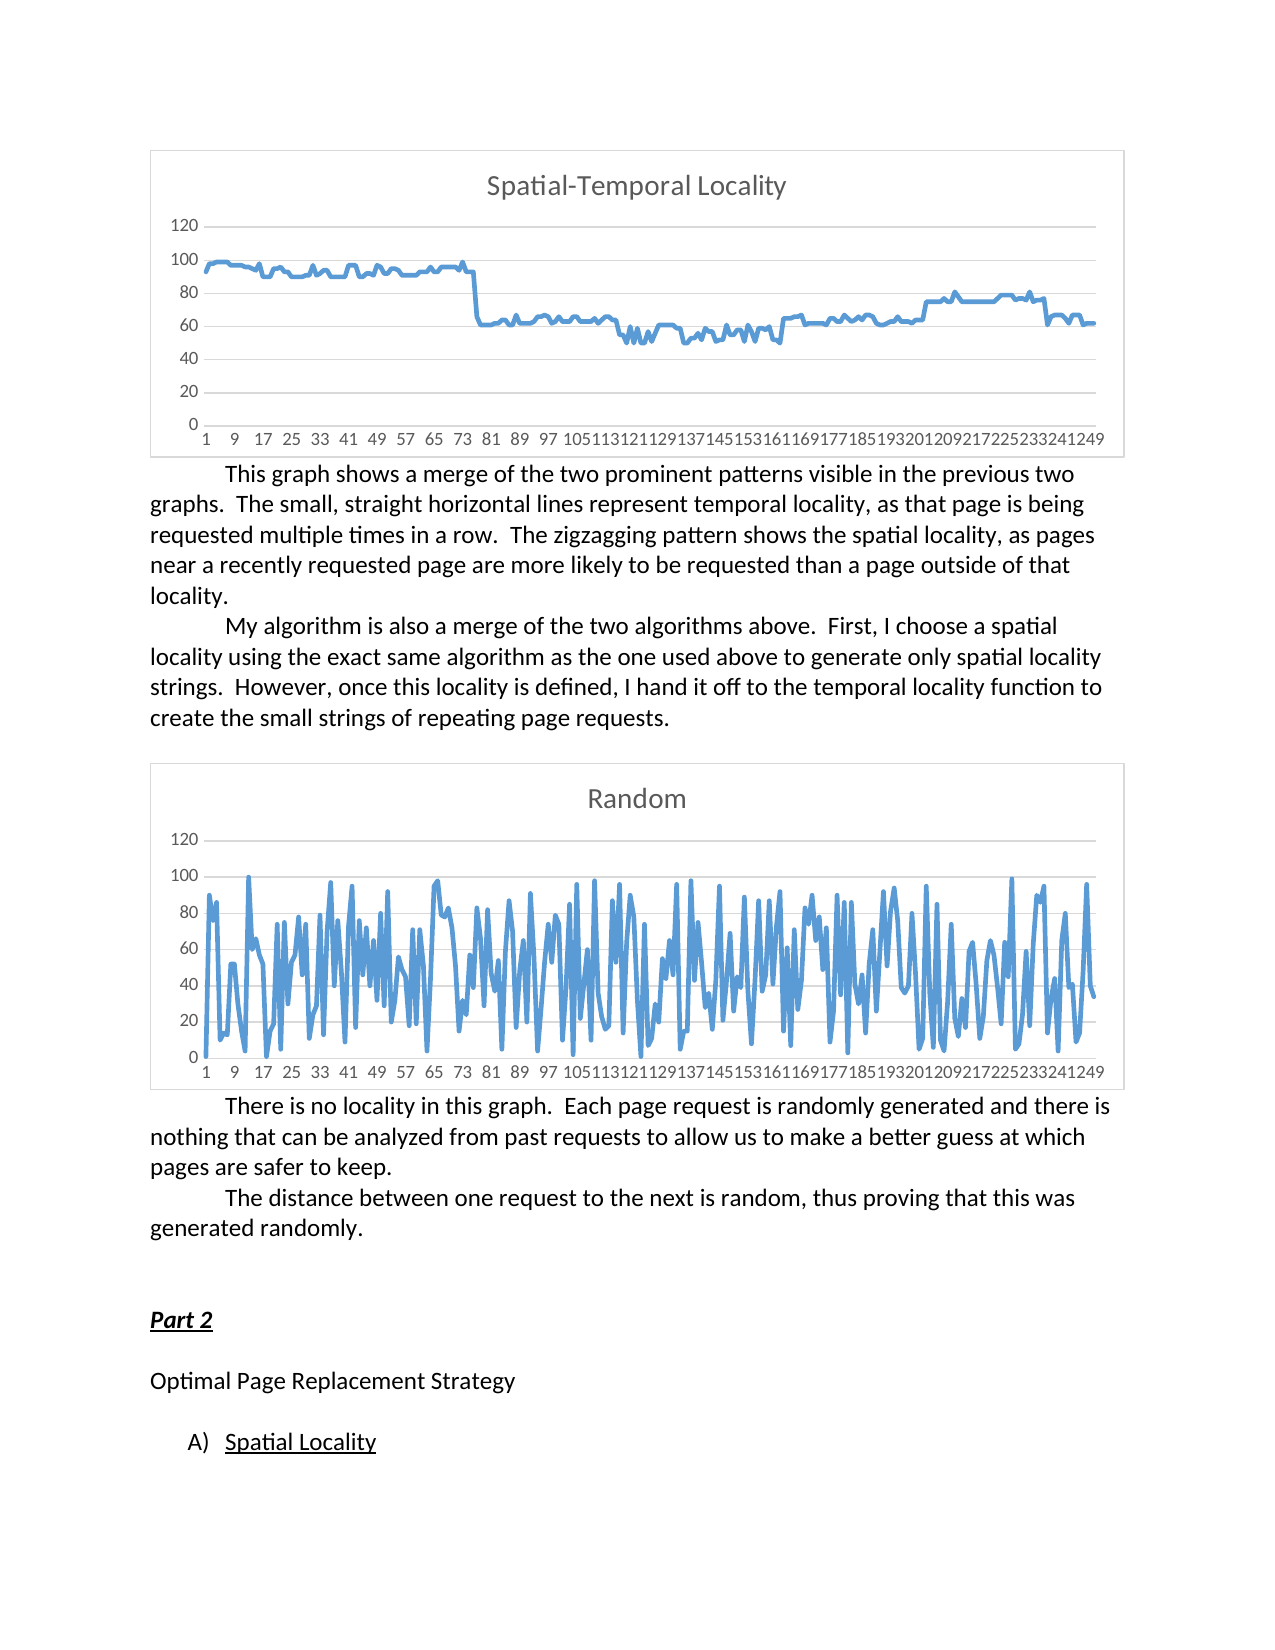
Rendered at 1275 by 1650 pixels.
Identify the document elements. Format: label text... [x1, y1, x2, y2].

text This graph shows a merge of the two prominent patterns visible in the previous two graphs. The small, straight horizontal lines represent temporal locality, as that page is being requested multiple times in a row. The zigzagging pattern shows the spatial locality, as pages near a recently requested page are more likely to be requested than a page outside of that locality. [150, 458, 1125, 610]
text The distance between one request to the next is random, thus proving that this was generated randomly. [150, 1182, 1125, 1243]
text There is no locality in this graph. Each page request is randomly generated and there is nothing that can be analyzed from past requests to allow us to make a better guess at which pages are safer to keep. [150, 1090, 1125, 1182]
text My algorithm is also a merge of the two algorithms above. First, I choose a spatial locality using the exact same algorithm as the one used above to generate only spatial locality strings. However, once this locality is defined, I hand it off to the temporal locality function to create the small strings of repeating page requests. [150, 610, 1125, 732]
text Optimal Page Replacement Strategy [150, 1365, 1125, 1396]
text Part 2 [150, 1304, 1125, 1334]
list Spatial Locality [187, 1426, 1125, 1457]
